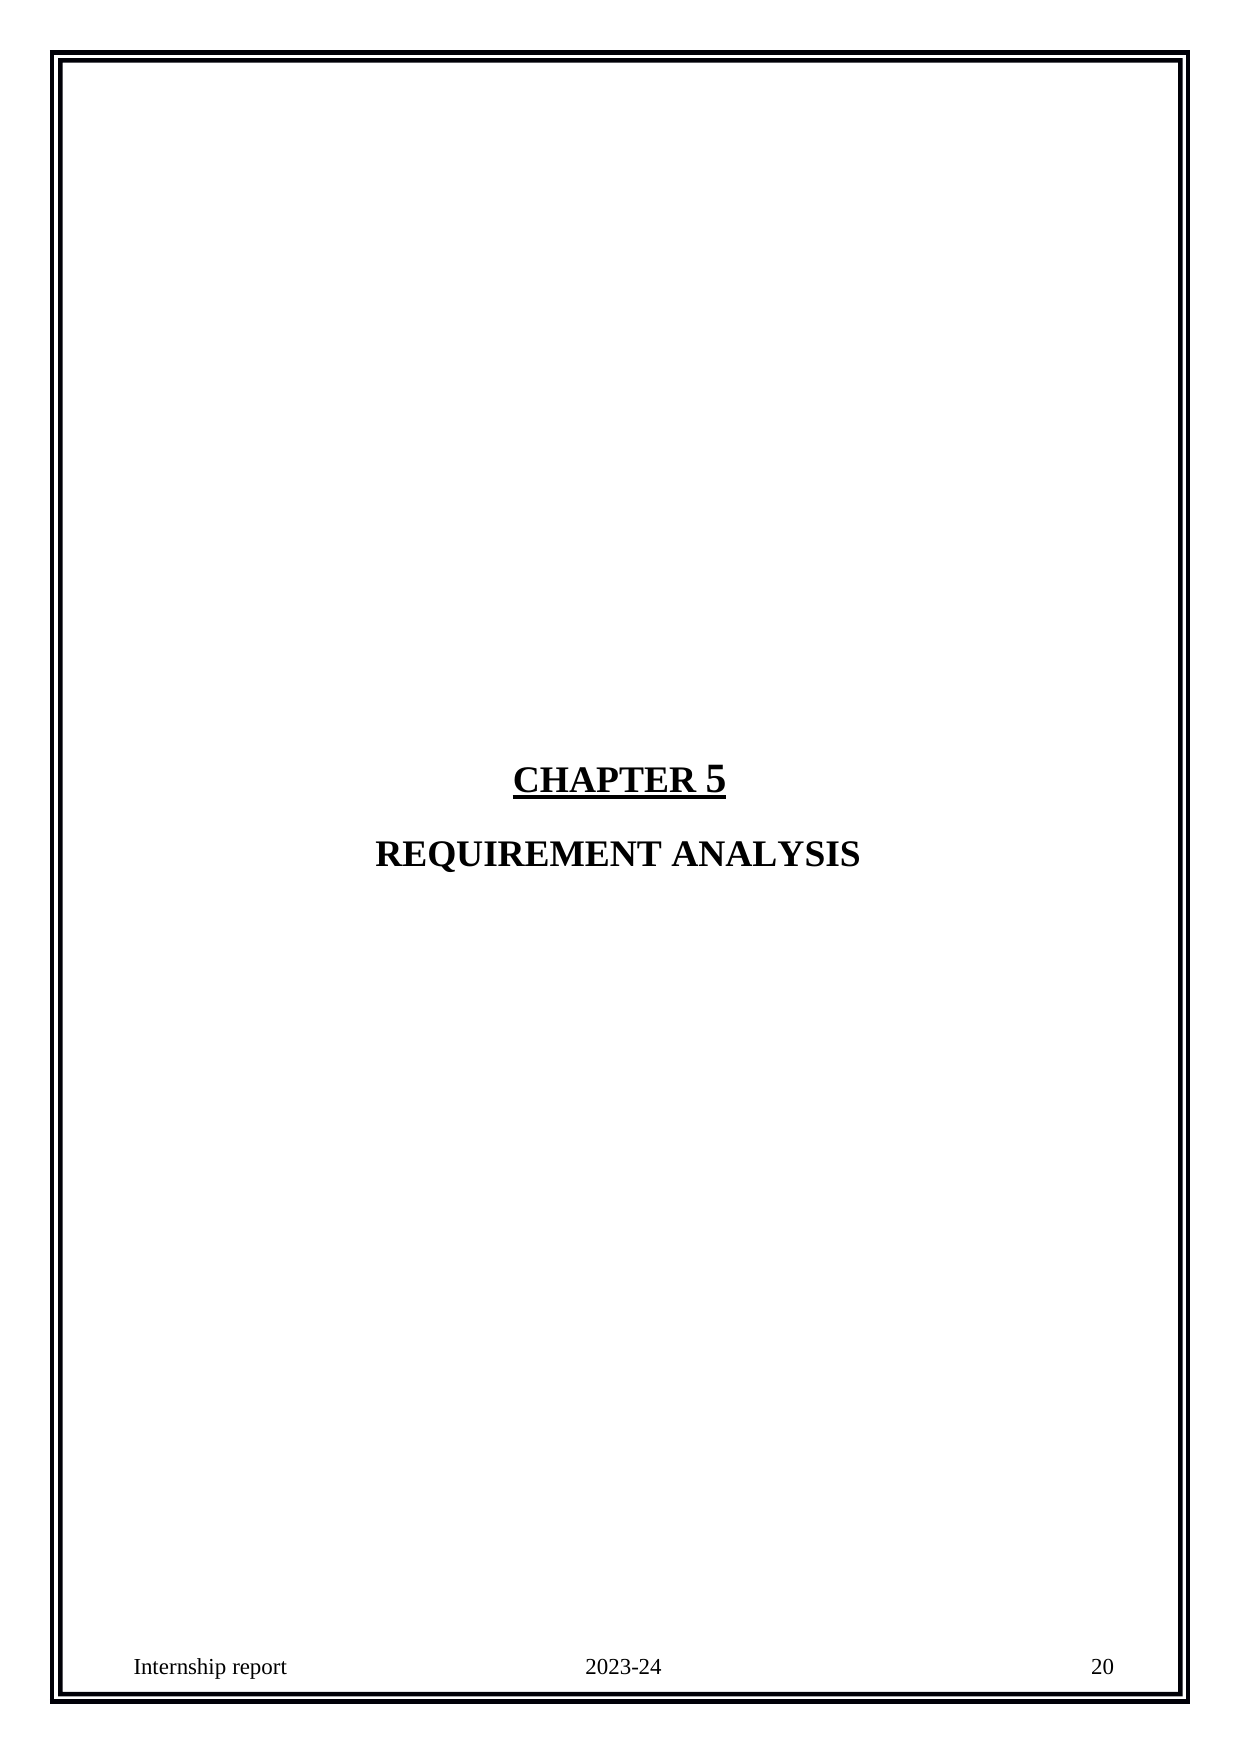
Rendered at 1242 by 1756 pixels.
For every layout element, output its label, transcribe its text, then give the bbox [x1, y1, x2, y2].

subtitle CHAPTER 5 REQUIREMENT ANALYSIS [375, 753, 995, 874]
